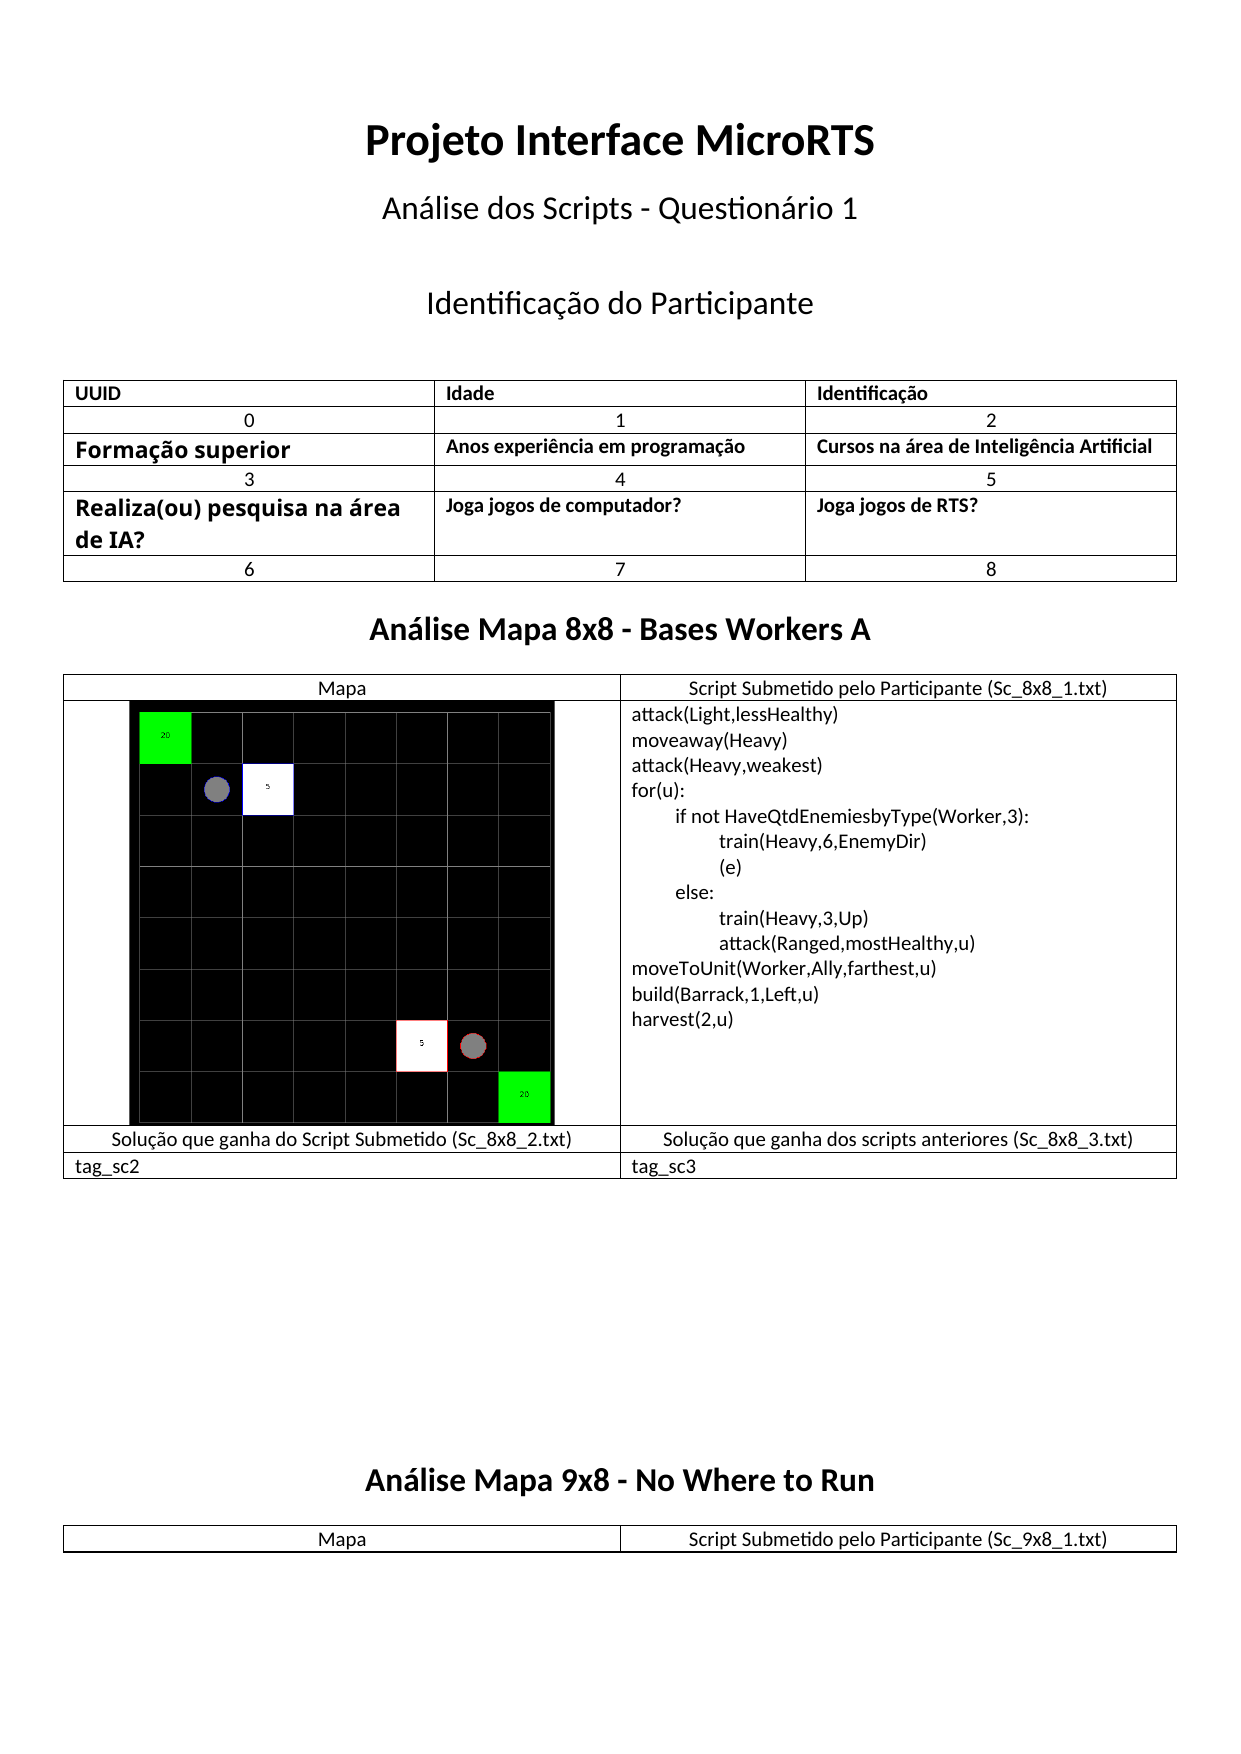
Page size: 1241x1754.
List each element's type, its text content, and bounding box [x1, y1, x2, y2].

subtitle Projeto Interface MicroRTS Análise dos Scripts - Questionário 1 [75, 110, 1165, 227]
table_cell [555, 701, 620, 1125]
table_header Identificação [806, 381, 1176, 406]
table_cell Realiza(ou) pesquisa na área de IA? [64, 492, 434, 555]
table_cell 4 [435, 466, 805, 491]
subtitle Identificação do Participante [75, 282, 1165, 323]
table_cell Anos experiência em programação [435, 434, 805, 465]
table_cell 7 [435, 556, 805, 581]
table_cell Joga jogos de RTS? [806, 492, 1176, 555]
text Análise Mapa 8x8 - Bases Workers A [75, 608, 1165, 648]
table_header Mapa [64, 1526, 620, 1551]
text Análise Mapa 9x8 - No Where to Run [75, 1459, 1165, 1499]
table_cell 3 [64, 466, 434, 491]
table_cell Solução que ganha dos scripts anteriores (Sc_8x8_3.txt) [621, 1126, 1176, 1152]
table_cell Solução que ganha do Script Submetido (Sc_8x8_2.txt) [64, 1126, 620, 1152]
table_cell Cursos na área de Inteligência Artificial [806, 434, 1176, 465]
table_cell 8 [806, 556, 1176, 581]
table_header Script Submetido pelo Participante (Sc_9x8_1.txt) [621, 1526, 1176, 1551]
table_cell 5 [806, 466, 1176, 491]
table_header UUID [64, 381, 434, 406]
table_cell 1 [435, 407, 805, 432]
table_cell Formação superior [64, 434, 434, 465]
table_cell Joga jogos de computador? [435, 492, 805, 555]
table_header Mapa [64, 675, 620, 700]
table_cell tag_sc3 [621, 1153, 1176, 1178]
picture [129, 701, 555, 1126]
table_cell attack(Light,lessHealthy) moveaway(Heavy) attack(Heavy,weakest) for(u): if not HaveQtdEnemiesbyType(Worker,3): train(Heavy,6,EnemyDir) (e) else: train(Heavy,3,Up) attack(Ranged,mostHealthy,u) moveToUnit(Worker,Ally,farthest,u) build(Barrack,1,Left,u) harvest(2,u) [621, 701, 1176, 1125]
table_cell 0 [64, 407, 434, 432]
table_cell 2 [806, 407, 1176, 432]
table_header Script Submetido pelo Participante (Sc_8x8_1.txt) [621, 675, 1176, 700]
table_cell [64, 701, 129, 1125]
table_cell tag_sc2 [64, 1153, 620, 1178]
table_header Idade [435, 381, 805, 406]
table_cell 6 [64, 556, 434, 581]
